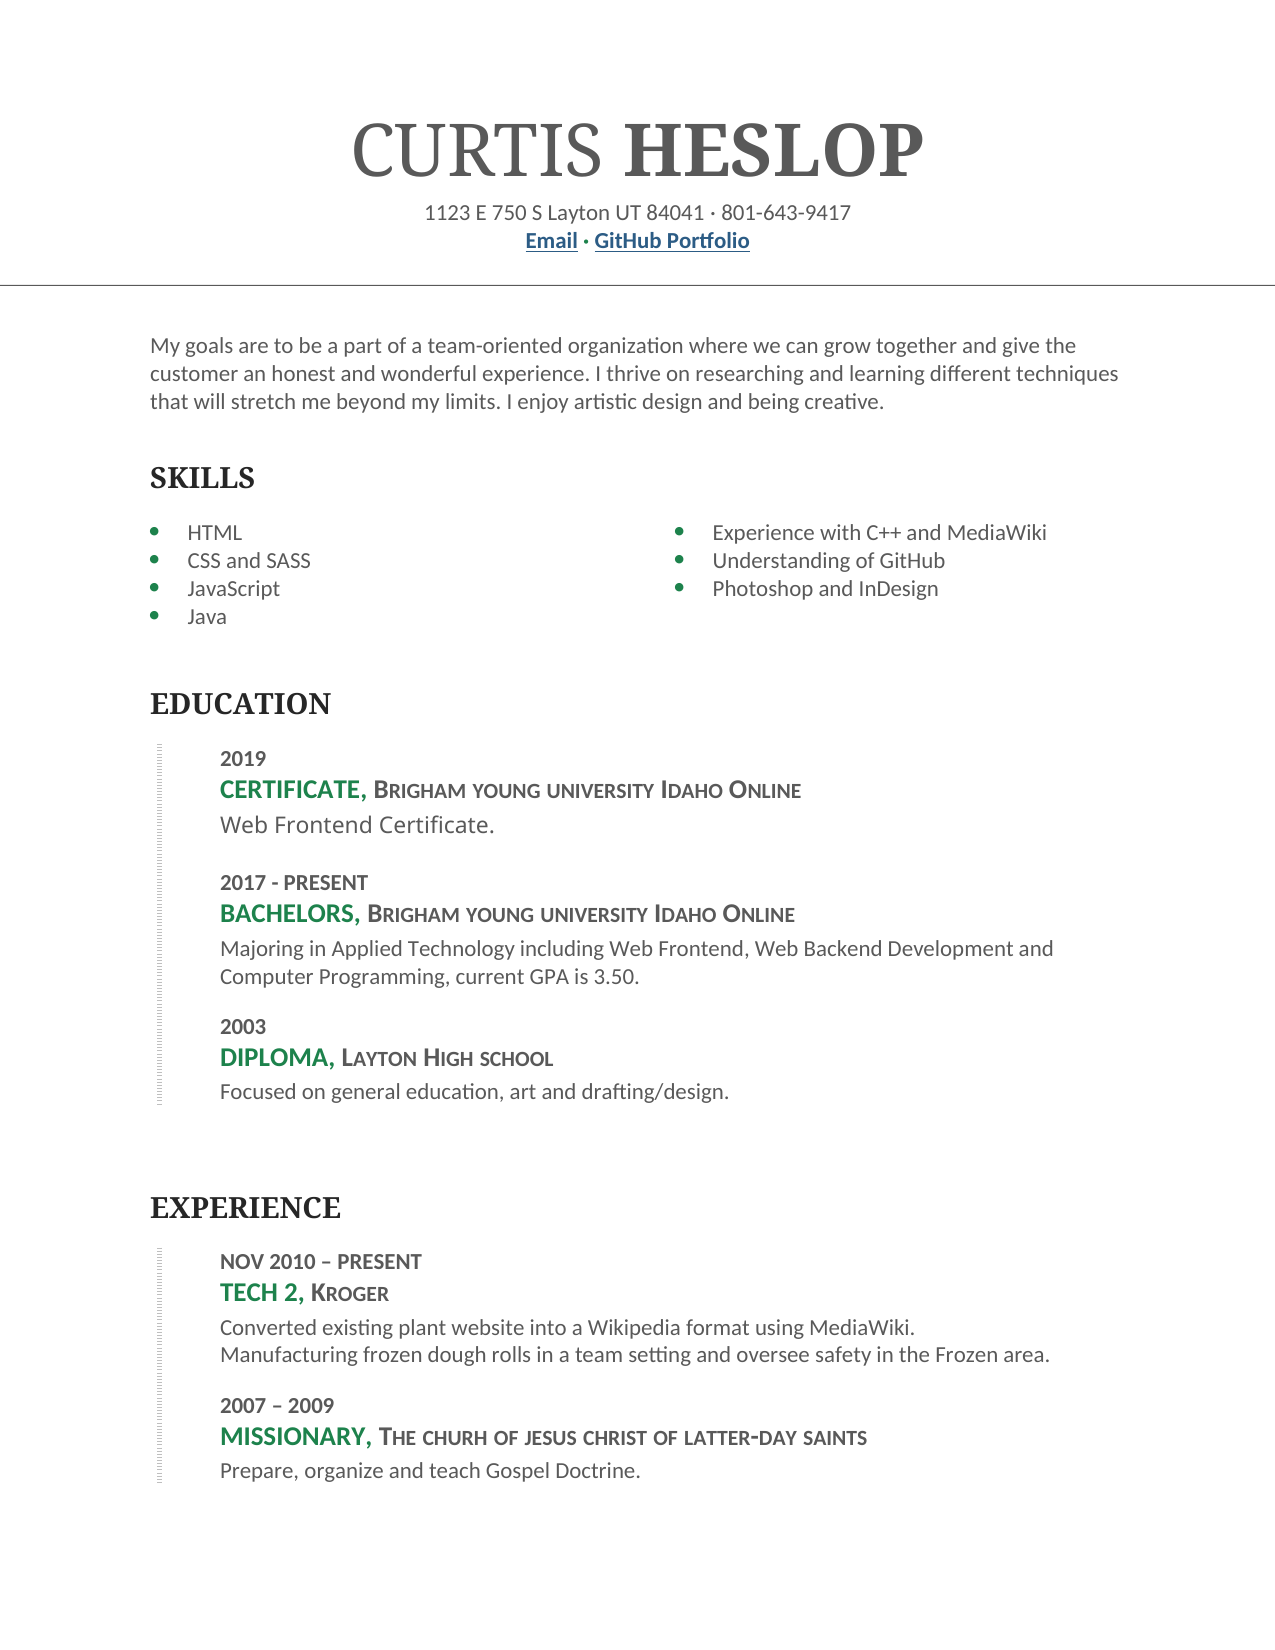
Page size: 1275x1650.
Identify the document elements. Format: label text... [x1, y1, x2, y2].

table_header Curtis Heslop 1123 E 750 S Layton UT 84041 801-643-9417 Email GitHub Portfolio [150, 99, 1125, 286]
table_cell My goals are to be a part of a team-oriented organization where we can grow together and give the customer an honest and wonderful experience. I thrive on researching and learning different techniques that will stretch me beyond my limits. I enjoy artistic design and being creative. [150, 286, 1125, 642]
table_header 2019 CERTIFICATE, Brigham young university Idaho Online Web Frontend Certificate. 2017 - present bachelors, Brigham young university Idaho Online Majoring in Applied Technology including Web Frontend, Web Backend Development and Computer Programming, current GPA is 3.50. [160, 744, 1125, 990]
table_cell 2003 Diploma, Layton High school Focused on general education, art and drafting/design. [160, 990, 1125, 1106]
table_header nov 2010 – present Tech 2, Kroger Converted existing plant website into a Wikipedia format using MediaWiki. Manufacturing frozen dough rolls in a team setting and oversee safety in the Frozen area. [160, 1248, 1125, 1369]
table_cell 2007 – 2009 Missionary, The churh of jesus christ of latter-day saints Prepare, organize and teach Gospel Doctrine. [160, 1369, 1125, 1484]
